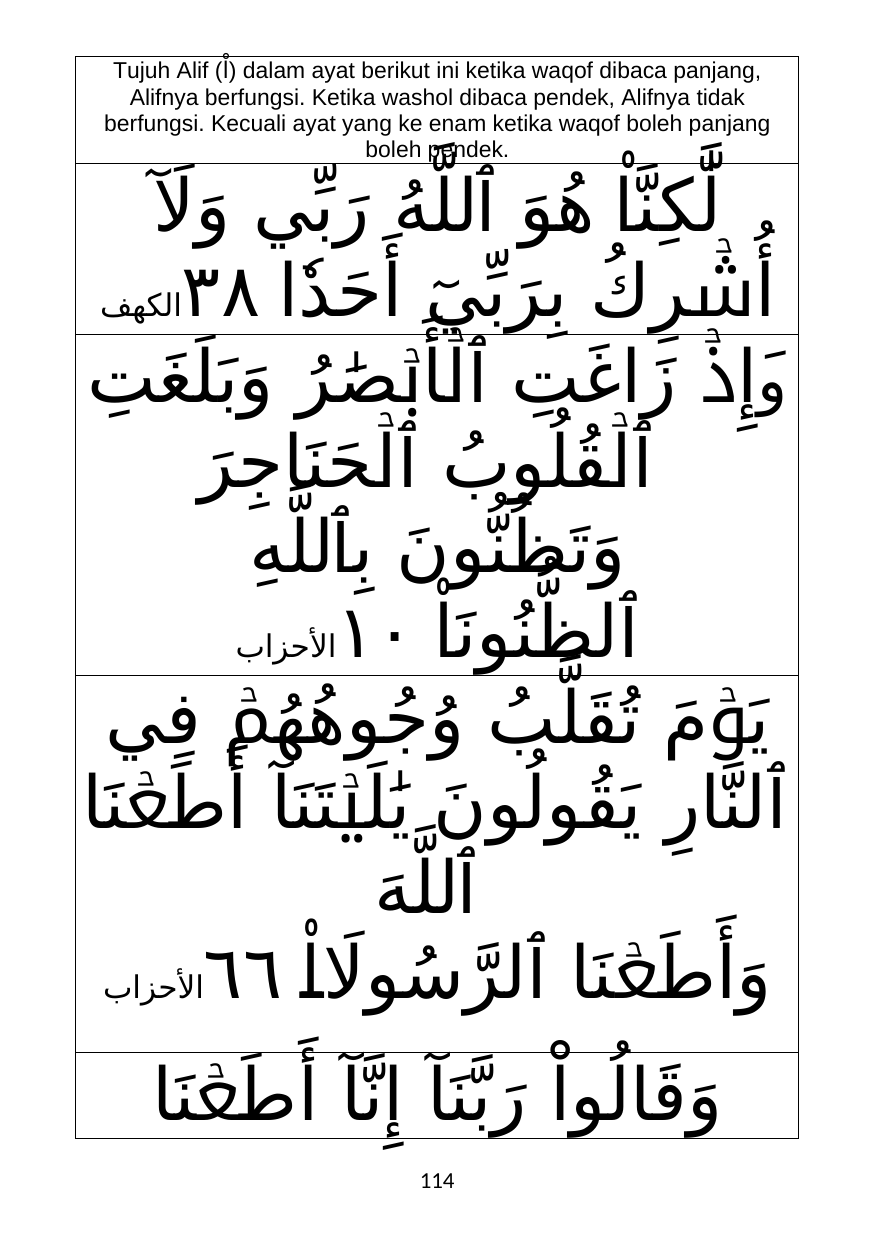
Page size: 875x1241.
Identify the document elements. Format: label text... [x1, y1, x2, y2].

table_cell يَوۡمَ تُقَلَّبُ وُجُوهُهُمۡ فِي ٱلنَّارِ يَقُولُونَ يَٰلَيۡتَنَآ أَطَعۡنَا ٱللَّهَ وَأَطَعۡنَا ٱلرَّسُولَا۠ ٦٦الأحزاب [76, 676, 798, 1052]
table_cell وَإِذۡ زَاغَتِ ٱلۡأَبۡصَٰرُ وَبَلَغَتِ ٱلۡقُلُوبُ ٱلۡحَنَاجِرَ وَتَظُنُّونَ بِٱللَّهِ ٱلظُّنُونَا۠ ١٠الأحزاب [76, 335, 798, 675]
table_header Tujuh Alif (اْ) dalam ayat berikut ini ketika waqof dibaca panjang, Alifnya berfungsi. Ketika washol dibaca pendek, Alifnya tidak berfungsi. Kecuali ayat yang ke enam ketika waqof boleh panjang boleh pendek. [76, 57, 798, 163]
table_cell وَقَالُواْ رَبَّنَآ إِنَّآ أَطَعۡنَا سَادَتَنَا وَكُبَرَآءَنَا فَأَضَلُّونَا ٱلسَّبِيلَا۠ ٦٧الأحزاب [76, 1053, 798, 1138]
table_cell لَّٰكِنَّا۠ هُوَ ٱللَّهُ رَبِّي وَلَآ أُشۡرِكُ بِرَبِّيٓ أَحَدٗا ٣٨الكهف [76, 164, 798, 334]
